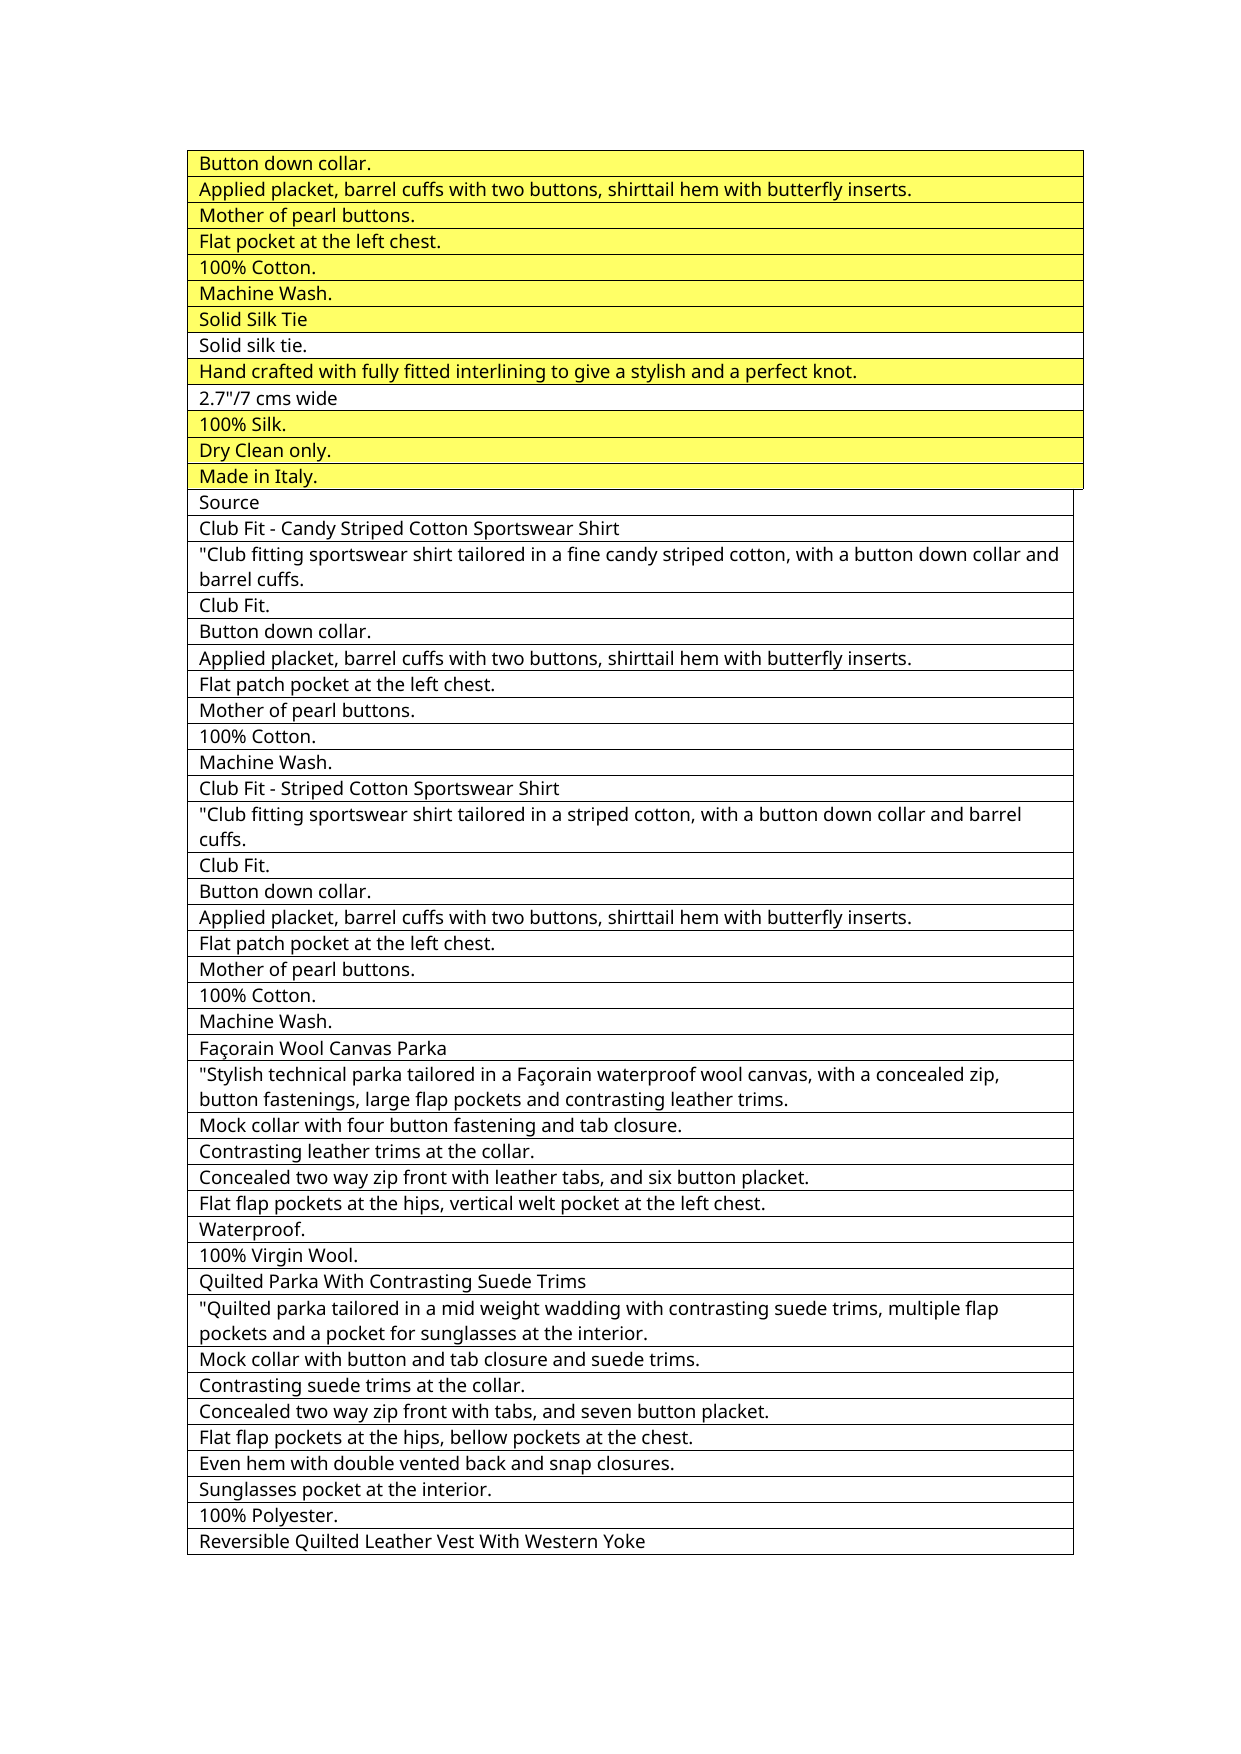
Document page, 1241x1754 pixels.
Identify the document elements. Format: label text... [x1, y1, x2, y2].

table_cell 100% Cotton. [188, 724, 1073, 748]
table_cell Flat flap pockets at the hips, bellow pockets at the chest. [188, 1425, 1073, 1450]
table_cell Source [188, 490, 1073, 514]
table_cell "Club fitting sportswear shirt tailored in a striped cotton, with a button down collar and barrel cuffs. [188, 802, 1073, 852]
table_cell Club Fit. [188, 593, 1073, 618]
table_cell Concealed two way zip front with tabs, and seven button placket. [188, 1399, 1073, 1424]
table_cell Mother of pearl buttons. [188, 957, 1073, 982]
table_cell Concealed two way zip front with leather tabs, and six button placket. [188, 1165, 1073, 1190]
table_cell "Club fitting sportswear shirt tailored in a fine candy striped cotton, with a button down collar and barrel cuffs. [188, 542, 1073, 592]
table_cell "Stylish technical parka tailored in a Façorain waterproof wool canvas, with a concealed zip, button fastenings, large flap pockets and contrasting leather trims. [188, 1061, 1073, 1112]
table_cell Button down collar. [188, 879, 1073, 904]
table_cell 100% Cotton. [188, 983, 1073, 1008]
table_cell Hand crafted with fully fitted interlining to give a stylish and a perfect knot. [188, 359, 1083, 384]
table_cell Flat patch pocket at the left chest. [188, 671, 1073, 696]
table_cell Club Fit. [188, 853, 1073, 878]
table_cell 2.7"/7 cms wide [188, 385, 1083, 410]
table_cell Applied placket, barrel cuffs with two buttons, shirttail hem with butterfly inserts. [188, 177, 1083, 202]
table_cell Button down collar. [188, 151, 1083, 176]
table_cell 100% Silk. [188, 411, 1083, 436]
table_cell "Quilted parka tailored in a mid weight wadding with contrasting suede trims, multiple flap pockets and a pocket for sunglasses at the interior. [188, 1295, 1073, 1346]
table_cell Mother of pearl buttons. [188, 698, 1073, 722]
table_cell Applied placket, barrel cuffs with two buttons, shirttail hem with butterfly inserts. [188, 905, 1073, 930]
table_cell 100% Virgin Wool. [188, 1243, 1073, 1268]
table_cell Machine Wash. [188, 750, 1073, 774]
table_cell Solid Silk Tie [188, 307, 1083, 332]
table_cell Façorain Wool Canvas Parka [188, 1035, 1073, 1060]
table_cell Applied placket, barrel cuffs with two buttons, shirttail hem with butterfly inserts. [188, 645, 1073, 670]
table_cell Flat flap pockets at the hips, vertical welt pocket at the left chest. [188, 1191, 1073, 1216]
table_cell Button down collar. [188, 619, 1073, 644]
table_cell Made in Italy. [188, 464, 1083, 488]
table_cell Flat patch pocket at the left chest. [188, 931, 1073, 956]
table_cell Club Fit - Candy Striped Cotton Sportswear Shirt [188, 516, 1073, 541]
table_cell Sunglasses pocket at the interior. [188, 1477, 1073, 1502]
table_cell Club Fit - Striped Cotton Sportswear Shirt [188, 776, 1073, 801]
table_cell Reversible Quilted Leather Vest With Western Yoke [188, 1529, 1073, 1554]
table_cell Mock collar with four button fastening and tab closure. [188, 1113, 1073, 1138]
table_cell Flat pocket at the left chest. [188, 229, 1083, 254]
table_cell 100% Cotton. [188, 255, 1083, 280]
table_cell Solid silk tie. [188, 333, 1083, 358]
table_cell Machine Wash. [188, 1009, 1073, 1034]
table_cell Dry Clean only. [188, 438, 1083, 462]
table_cell Waterproof. [188, 1217, 1073, 1242]
table_cell 100% Polyester. [188, 1503, 1073, 1528]
table_cell Contrasting leather trims at the collar. [188, 1139, 1073, 1164]
table_cell Even hem with double vented back and snap closures. [188, 1451, 1073, 1476]
table_cell Mock collar with button and tab closure and suede trims. [188, 1347, 1073, 1372]
table_cell Mother of pearl buttons. [188, 203, 1083, 228]
table_cell Contrasting suede trims at the collar. [188, 1373, 1073, 1398]
table_cell Quilted Parka With Contrasting Suede Trims [188, 1269, 1073, 1294]
table_cell Machine Wash. [188, 281, 1083, 306]
